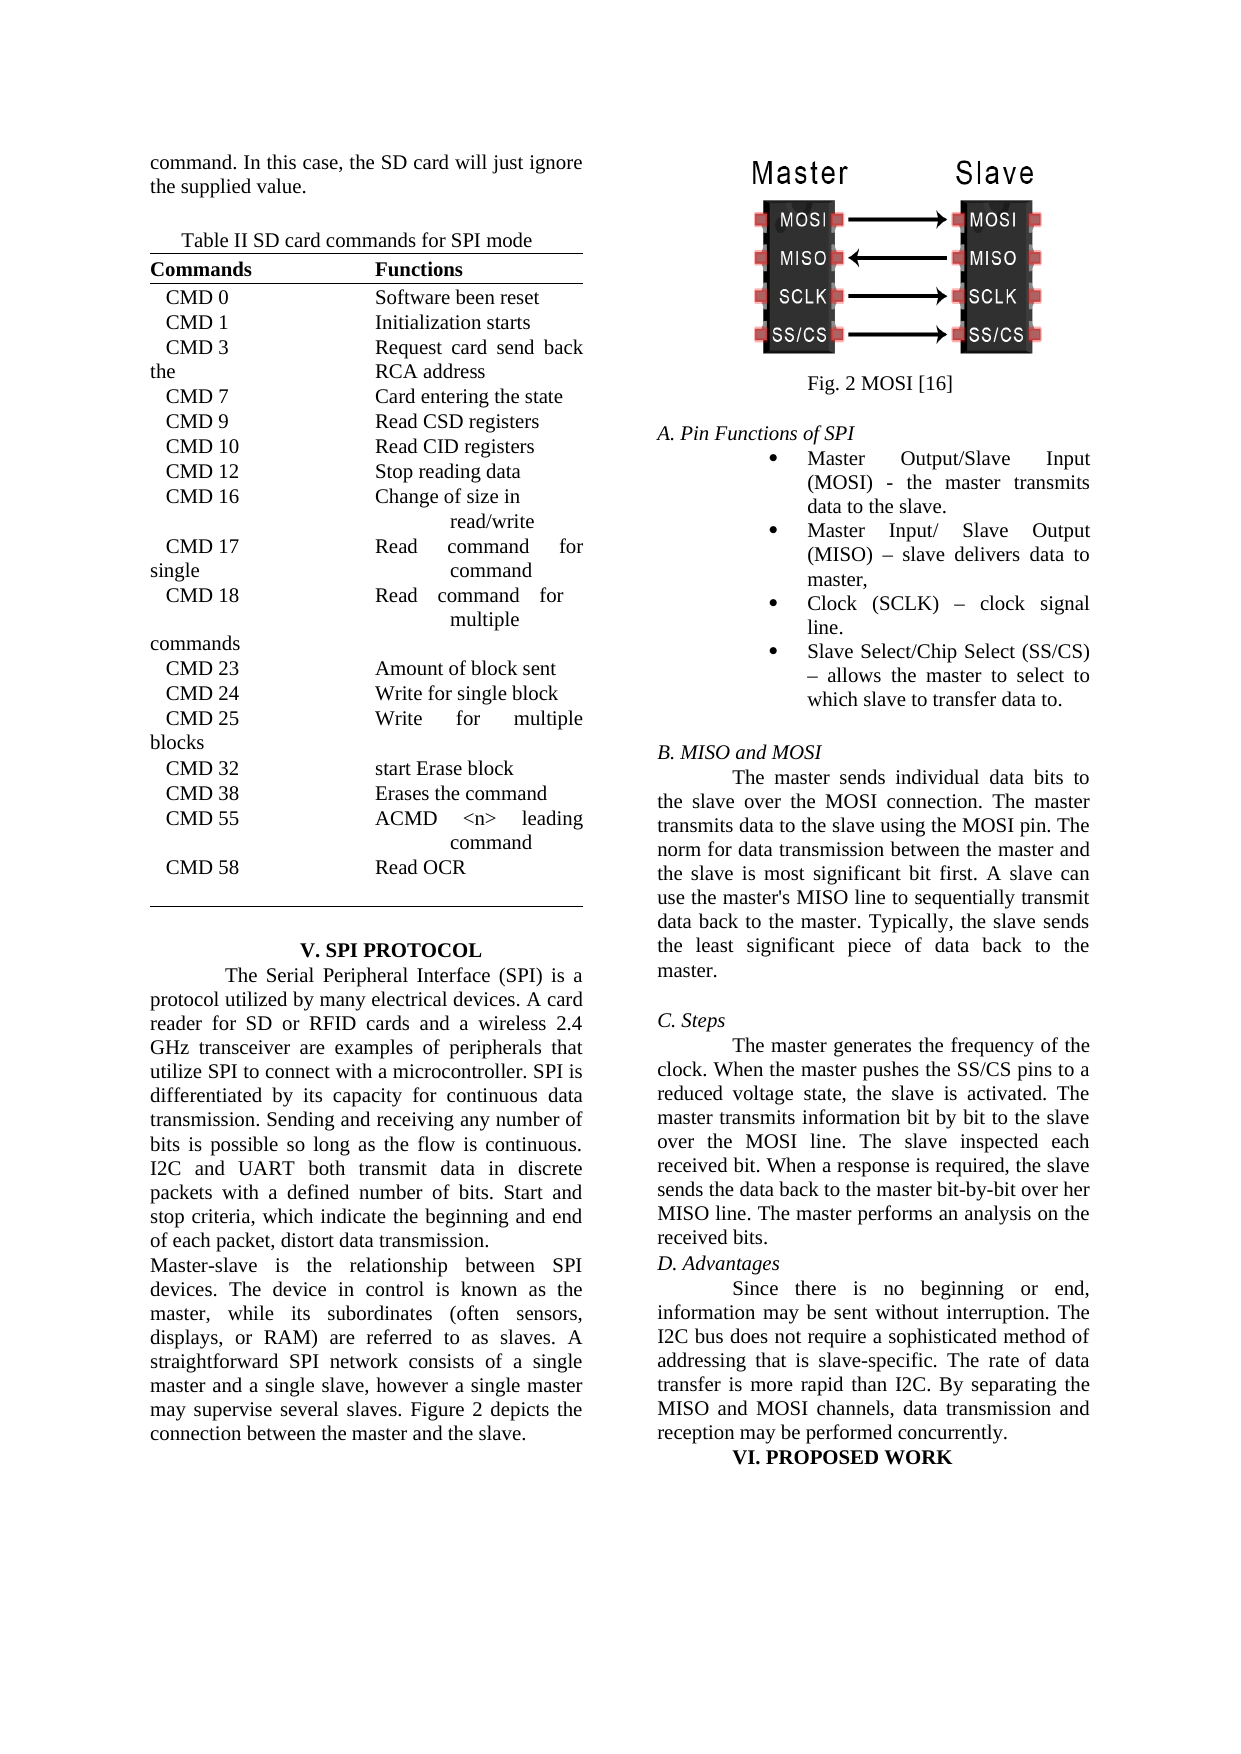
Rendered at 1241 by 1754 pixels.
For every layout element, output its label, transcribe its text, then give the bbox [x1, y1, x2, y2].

text CMD 23 Amount of block sent [150, 656, 583, 680]
text B. MISO and MOSI [657, 740, 1090, 764]
text Fig. 2 MOSI [16] [657, 371, 1090, 395]
text CMD 17 Read command for single command [150, 534, 583, 582]
text Table II SD card commands for SPI mode [150, 228, 583, 252]
text V. SPI PROTOCOL [150, 938, 583, 962]
text CMD 58 Read OCR [150, 855, 583, 879]
list Clock (SCLK) – clock signal line. [769, 591, 1090, 639]
text CMD 12 Stop reading data [150, 459, 583, 483]
text C. Steps [657, 1008, 1090, 1032]
text CMD 10 Read CID registers [150, 434, 583, 458]
text The master generates the frequency of the clock. When the master pushes the SS/CS pins to a reduced voltage state, the slave is activated. The master transmits information bit by bit to the slave over the MOSI line. The slave inspected each received bit. When a response is required, the slave sends the data back to the master bit-by-bit over her MISO line. The master performs an analysis on the received bits. [657, 1033, 1090, 1249]
text VI. PROPOSED WORK [657, 1445, 1090, 1469]
text CMD 16 Change of size in read/write [150, 484, 583, 533]
text CMD 55 ACMD <n> leading command [150, 806, 583, 854]
list Master Output/Slave Input (MOSI) - the master transmits data to the slave. [769, 446, 1090, 518]
list Slave Select/Chip Select (SS/CS) – allows the master to select to which slave to transfer data to. [769, 639, 1090, 711]
text CMD 18 Read command for multiple commands [150, 583, 583, 655]
text Since there is no beginning or end, information may be sent without interruption. The I2C bus does not require a sophisticated method of addressing that is slave-specific. The rate of data transfer is more rapid than I2C. By separating the MISO and MOSI channels, data transmission and reception may be performed concurrently. [657, 1276, 1090, 1444]
text The master sends individual data bits to the slave over the MOSI connection. The master transmits data to the slave using the MOSI pin. The norm for data transmission between the master and the slave is most significant bit first. A slave can use the master's MISO line to sequentially transmit data back to the master. Typically, the slave sends the least significant piece of data back to the master. [657, 765, 1090, 982]
text Master-slave is the relationship between SPI devices. The device in control is known as the master, while its subordinates (often sensors, displays, or RAM) are referred to as slaves. A straightforward SPI network consists of a single master and a single slave, however a single master may supervise several slaves. Figure 2 depicts the connection between the master and the slave. [150, 1253, 583, 1445]
text CMD 32 start Erase block [150, 755, 583, 779]
text D. Advantages [657, 1250, 1090, 1274]
text The Serial Peripheral Interface (SPI) is a protocol utilized by many electrical devices. A card reader for SD or RFID cards and a wireless 2.4 GHz transceiver are examples of peripherals that utilize SPI to connect with a microcontroller. SPI is differentiated by its capacity for continuous data transmission. Sending and receiving any number of bits is possible so long as the flow is continuous. I2C and UART both transmit data in discrete packets with a defined number of bits. Start and stop criteria, which indicate the beginning and end of each packet, distort data transmission. [150, 963, 583, 1252]
text CMD 1 Initialization starts [150, 310, 583, 334]
text CMD 3 Request card send back the RCA address [150, 335, 583, 383]
text CMD 38 Erases the command [150, 781, 583, 804]
text Commands Functions [150, 254, 583, 283]
text A. Pin Functions of SPI [657, 421, 1090, 445]
text CMD 9 Read CSD registers [150, 409, 583, 433]
text CMD 24 Write for single block [150, 681, 583, 705]
picture [732, 150, 1059, 370]
text CMD 7 Card entering the state [150, 384, 583, 408]
list Master Input/ Slave Output (MISO) – slave delivers data to master, [769, 518, 1090, 591]
text CMD 25 Write for multiple blocks [150, 706, 583, 754]
text CMD 0 Software been reset [150, 285, 583, 309]
